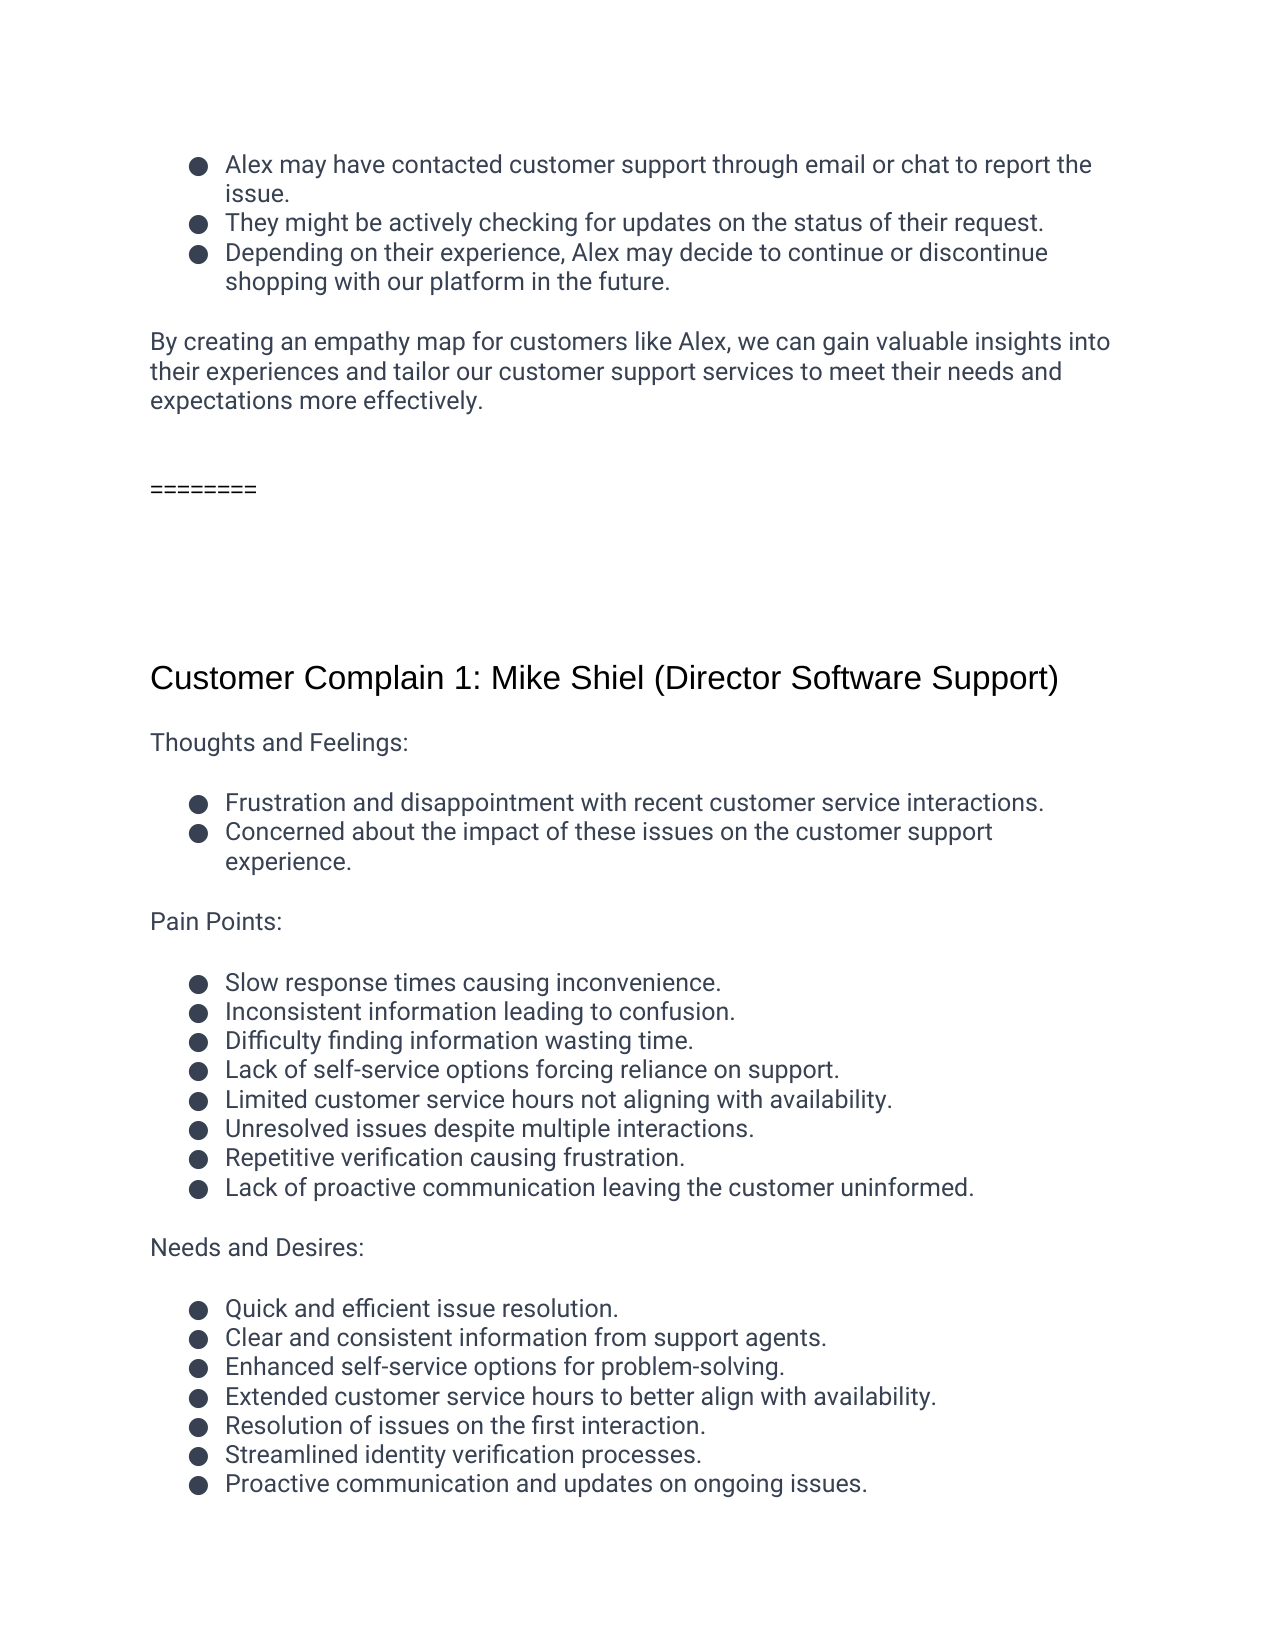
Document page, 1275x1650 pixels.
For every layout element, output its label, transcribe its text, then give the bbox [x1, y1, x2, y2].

list Clear and consistent information from support agents. [187, 1323, 1125, 1352]
list They might be actively checking for updates on the status of their request. [187, 208, 1125, 238]
text Thoughts and Feelings: [150, 728, 1125, 757]
list Concerned about the impact of these issues on the customer support experience. [187, 818, 1125, 876]
text Pain Points: [150, 907, 1125, 937]
list Streamlined identity verification processes. [187, 1440, 1125, 1469]
list Alex may have contacted customer support through email or chat to report the issue. [187, 150, 1125, 208]
list Extended customer service hours to better align with availability. [187, 1382, 1125, 1411]
list Depending on their experience, Alex may decide to continue or discontinue shopping with our platform in the future. [187, 238, 1125, 296]
list Proactive communication and updates on ongoing issues. [187, 1469, 1125, 1499]
text By creating an empathy map for customers like Alex, we can gain valuable insights into their experiences and tailor our customer support services to meet their needs and expectations more effectively. [150, 328, 1125, 415]
text Needs and Desires: [150, 1233, 1125, 1263]
text ======== [150, 476, 1125, 502]
list Difficulty finding information wasting time. [187, 1026, 1125, 1056]
list Enhanced self-service options for problem-solving. [187, 1352, 1125, 1382]
list Limited customer service hours not aligning with availability. [187, 1085, 1125, 1114]
list Lack of proactive communication leaving the customer uninformed. [187, 1173, 1125, 1202]
list Lack of self-service options forcing reliance on support. [187, 1056, 1125, 1085]
list Unresolved issues despite multiple interactions. [187, 1114, 1125, 1143]
list Inconsistent information leading to confusion. [187, 997, 1125, 1026]
list Repetitive verification causing frustration. [187, 1143, 1125, 1173]
list Quick and efficient issue resolution. [187, 1294, 1125, 1323]
list Slow response times causing inconvenience. [187, 968, 1125, 997]
list Frustration and disappointment with recent customer service interactions. [187, 788, 1125, 818]
subtitle Customer Complain 1: Mike Shiel (Director Software Support) [150, 658, 1125, 697]
list Resolution of issues on the first interaction. [187, 1411, 1125, 1440]
